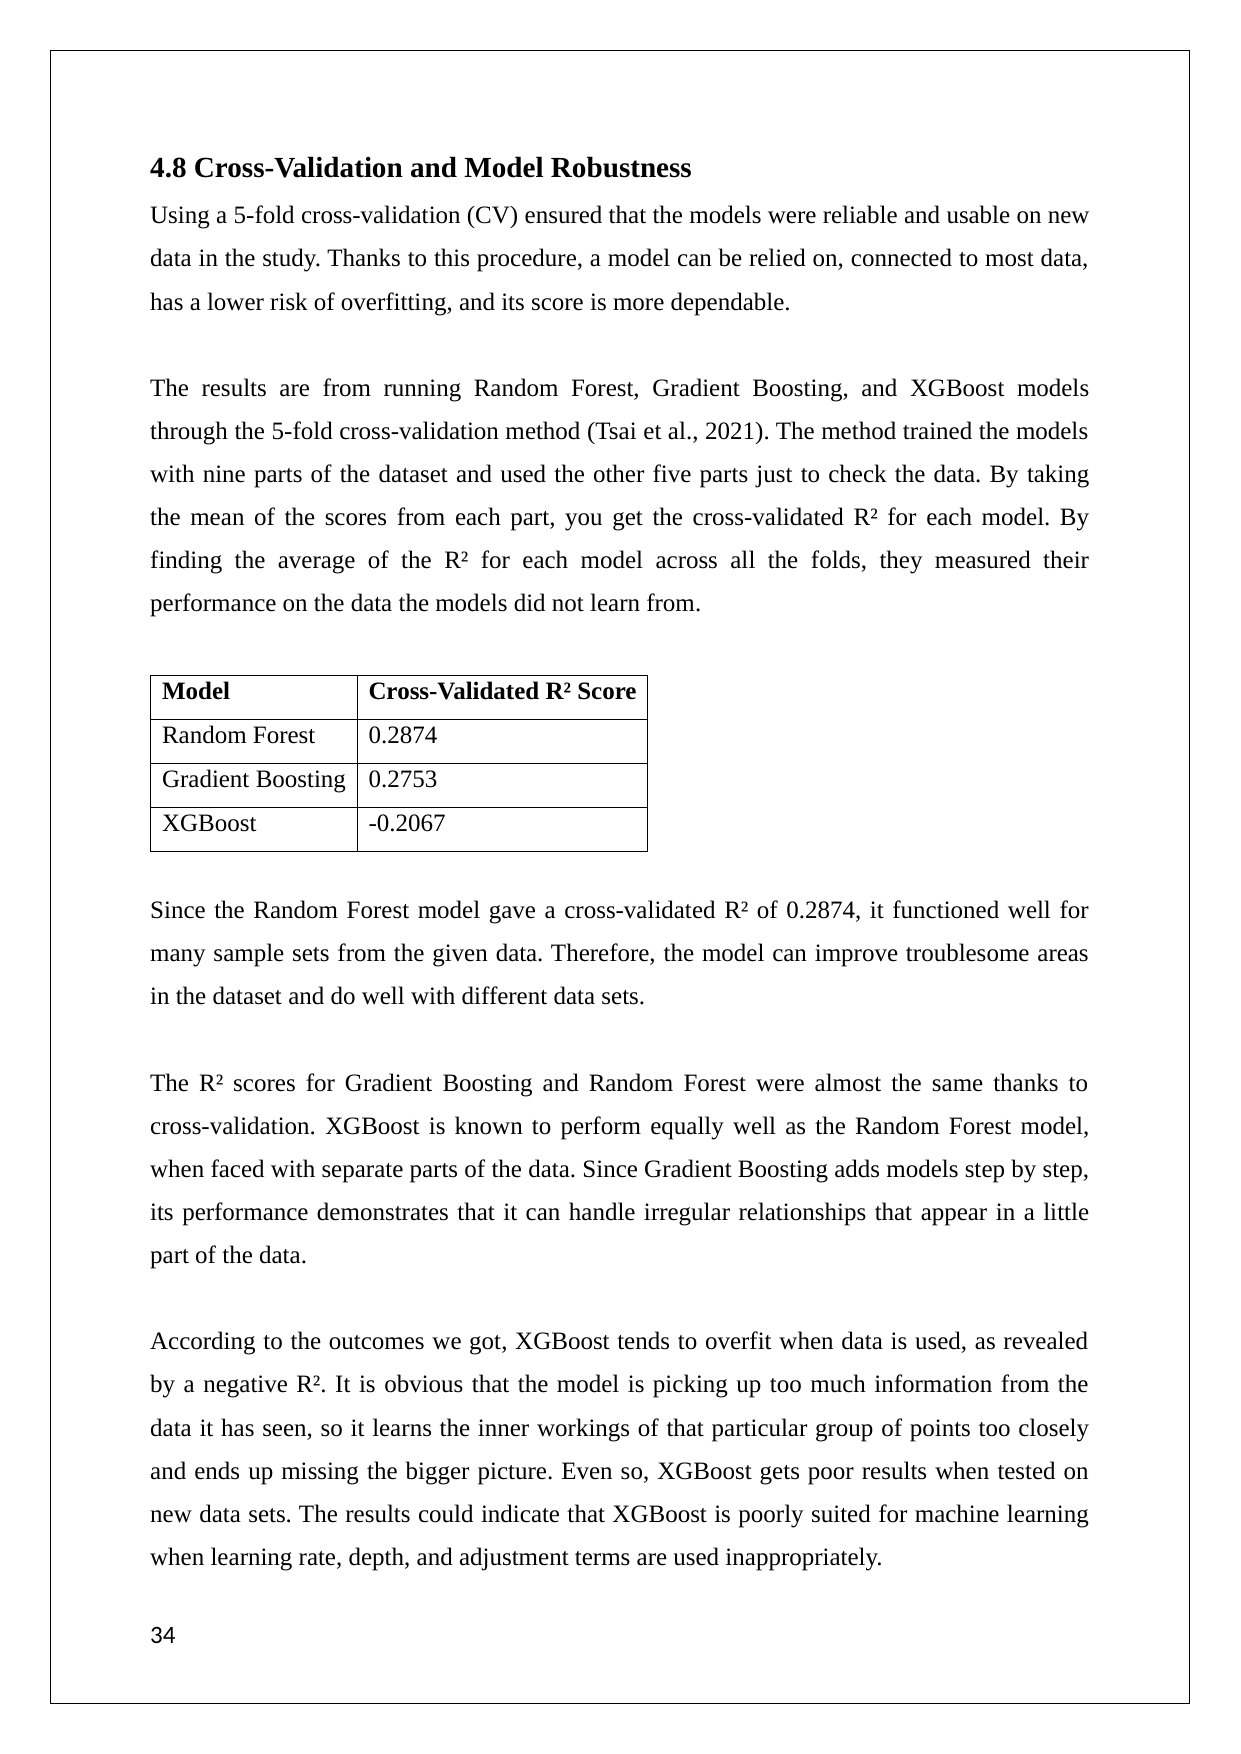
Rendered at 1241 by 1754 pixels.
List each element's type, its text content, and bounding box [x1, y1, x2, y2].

text The results are from running Random Forest, Gradient Boosting, and XGBoost models through the 5-fold cross-validation method (Tsai et al., 2021). The method trained the models with nine parts of the dataset and used the other five parts just to check the data. By taking the mean of the scores from each part, you get the cross-validated R² for each model. By finding the average of the R² for each model across all the folds, they measured their performance on the data the models did not learn from. [150, 373, 1090, 617]
table_cell XGBoost [151, 808, 357, 851]
table_cell 0.2753 [358, 764, 647, 807]
table_cell Gradient Boosting [151, 764, 357, 807]
text The R² scores for Gradient Boosting and Random Forest were almost the same thanks to cross-validation. XGBoost is known to perform equally well as the Random Forest model, when faced with separate parts of the data. Since Gradient Boosting adds models step by step, its performance demonstrates that it can handle irregular relationships that appear in a little part of the data. [150, 1068, 1090, 1269]
table_header Cross-Validated R² Score [358, 676, 647, 719]
table_header Model [151, 676, 357, 719]
text Using a 5-fold cross-validation (CV) ensured that the models were reliable and usable on new data in the study. Thanks to this procedure, a model can be relied on, connected to most data, has a lower risk of overfitting, and its score is more dependable. [150, 200, 1090, 315]
table_cell 0.2874 [358, 720, 647, 763]
subtitle 4.8 Cross-Validation and Model Robustness [150, 150, 1090, 183]
text According to the outcomes we got, XGBoost tends to overfit when data is used, as revealed by a negative R². It is obvious that the model is picking up too much information from the data it has seen, so it learns the inner workings of that particular group of points too closely and ends up missing the bigger picture. Even so, XGBoost gets poor results when tested on new data sets. The results could indicate that XGBoost is poorly suited for machine learning when learning rate, depth, and adjustment terms are used inappropriately. [150, 1326, 1090, 1571]
table_cell Random Forest [151, 720, 357, 763]
table_cell -0.2067 [358, 808, 647, 851]
text Since the Random Forest model gave a cross-validated R² of 0.2874, it functioned well for many sample sets from the given data. Therefore, the model can improve troublesome areas in the dataset and do well with different data sets. [150, 895, 1090, 1010]
